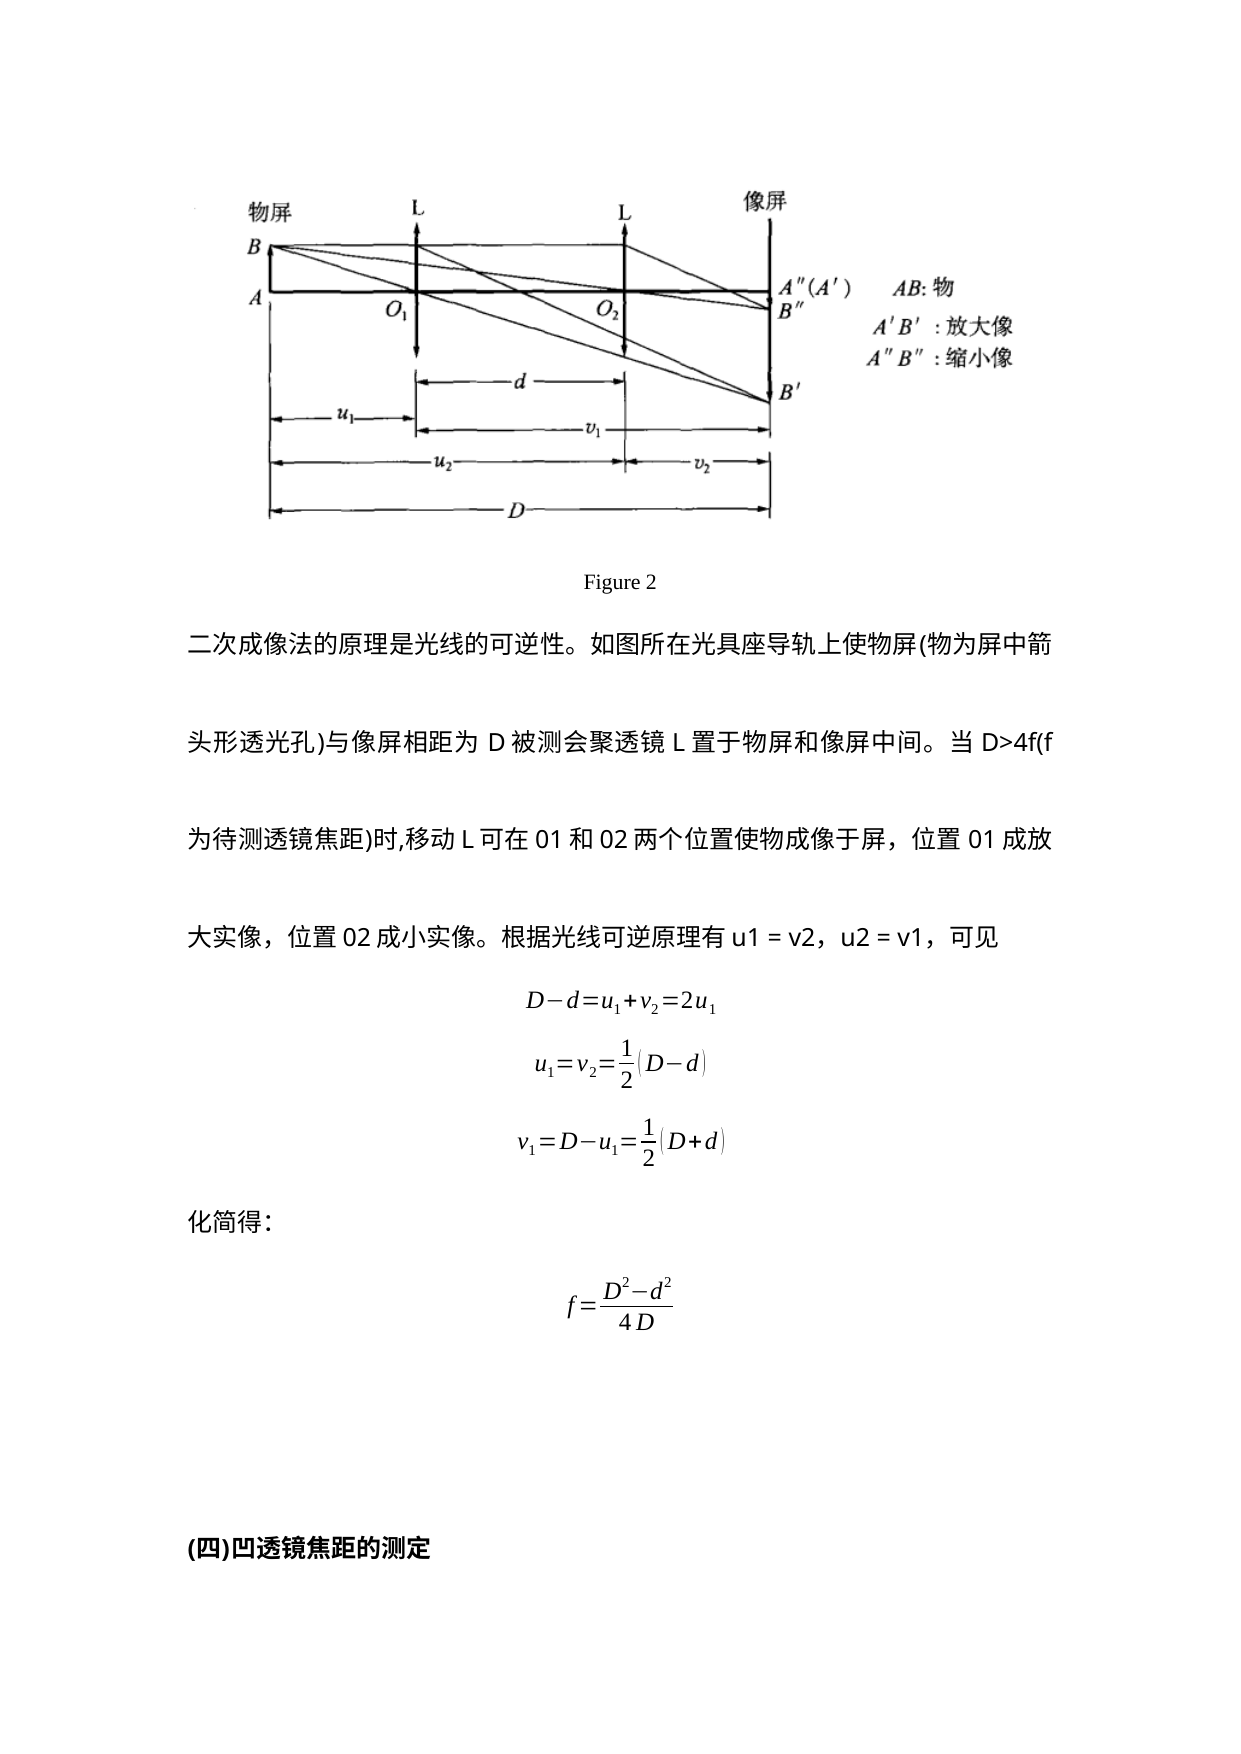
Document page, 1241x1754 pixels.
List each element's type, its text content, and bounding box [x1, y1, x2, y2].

text 二次成像法的原理是光线的可逆性。如图所在光具座导轨上使物屏(物为屏中箭头形透光孔)与像屏相距为 D被测会聚透镜L置于物屏和像屏中间。当D>4f(f为待测透镜焦距)时,移动L可在01和02两个位置使物成像于屏，位置01成放大实像，位置02成小实像。根据光线可逆原理有u1 = v2，u2 = v1，可见 [187, 610, 1053, 968]
text Figure 2 [187, 565, 1053, 598]
picture [187, 162, 1053, 547]
list 凹透镜焦距的测定 [187, 1514, 1053, 1579]
text 化简得： [187, 1188, 1053, 1253]
